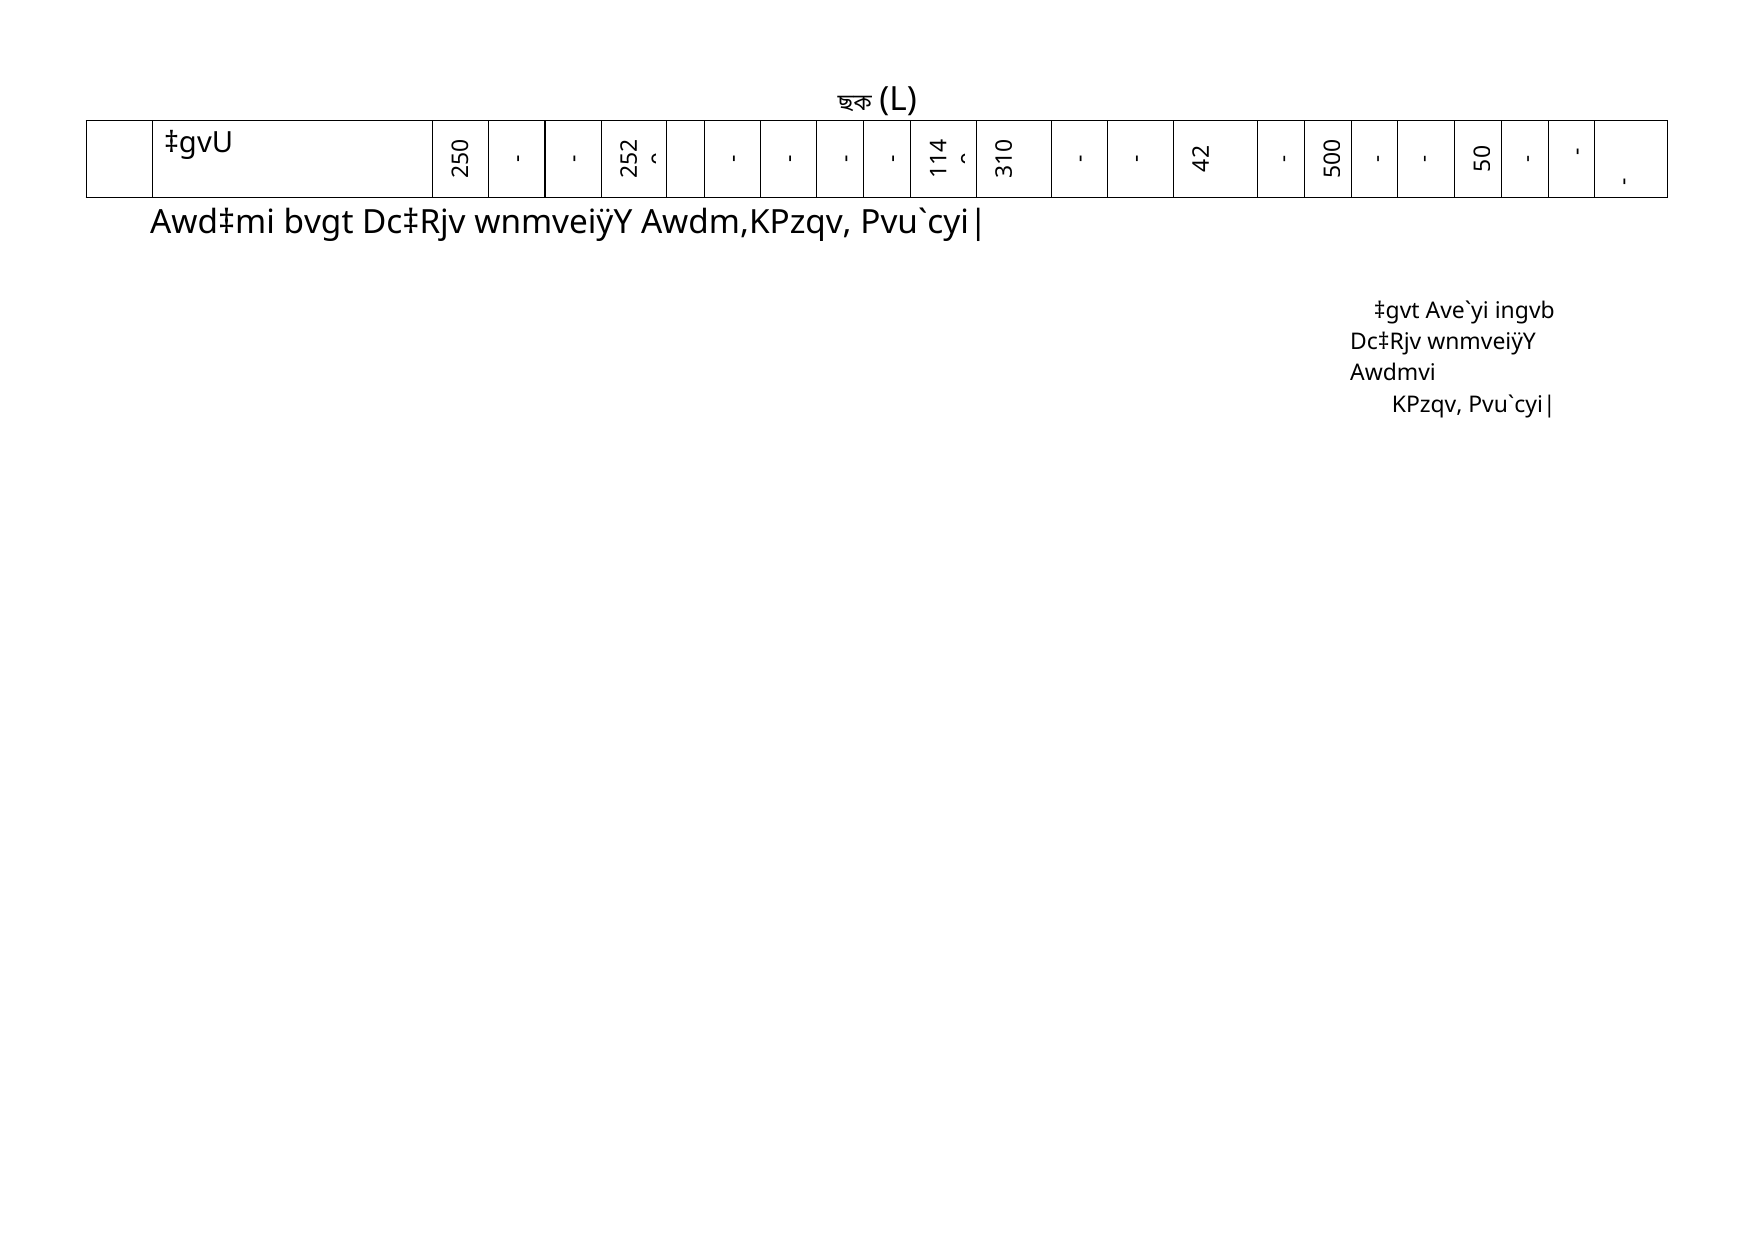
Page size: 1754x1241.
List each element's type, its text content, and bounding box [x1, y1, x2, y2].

table_cell - [817, 121, 863, 197]
table_cell - [1549, 121, 1594, 197]
table_cell - [489, 121, 544, 197]
table_cell - [1258, 121, 1304, 197]
table_cell 42 [1174, 121, 1257, 197]
table_cell - [705, 121, 760, 197]
table_cell 2520 [602, 121, 666, 197]
text Awd‡mi bvgt Dc‡Rjv wnmveiÿY Awdm,KPzqv, Pvu`cyi| [150, 198, 1604, 243]
table_cell - [667, 121, 704, 197]
table_cell - [1398, 121, 1454, 197]
table_cell 250 [433, 121, 488, 197]
table_cell [87, 121, 152, 197]
table_cell - [1052, 121, 1107, 197]
table_cell - [864, 121, 910, 197]
table_cell 1140 [911, 121, 976, 197]
table_cell 310 [977, 121, 1051, 197]
table_cell 500 [1305, 121, 1351, 197]
table_cell 50 [1455, 121, 1501, 197]
table_cell - [1108, 121, 1173, 197]
text KPzqv, Pvu`cyi| [1350, 388, 1604, 419]
text ‡gvt Ave`yi ingvb [1350, 294, 1604, 325]
text Dc‡Rjv wnmveiÿY Awdmvi [1350, 325, 1604, 388]
table_cell - [546, 121, 601, 197]
table_cell ‡gvU [153, 121, 432, 197]
table_cell - [1352, 121, 1397, 197]
table_cell - [761, 121, 816, 197]
table_cell - [1595, 121, 1667, 197]
table_cell - [1502, 121, 1548, 197]
